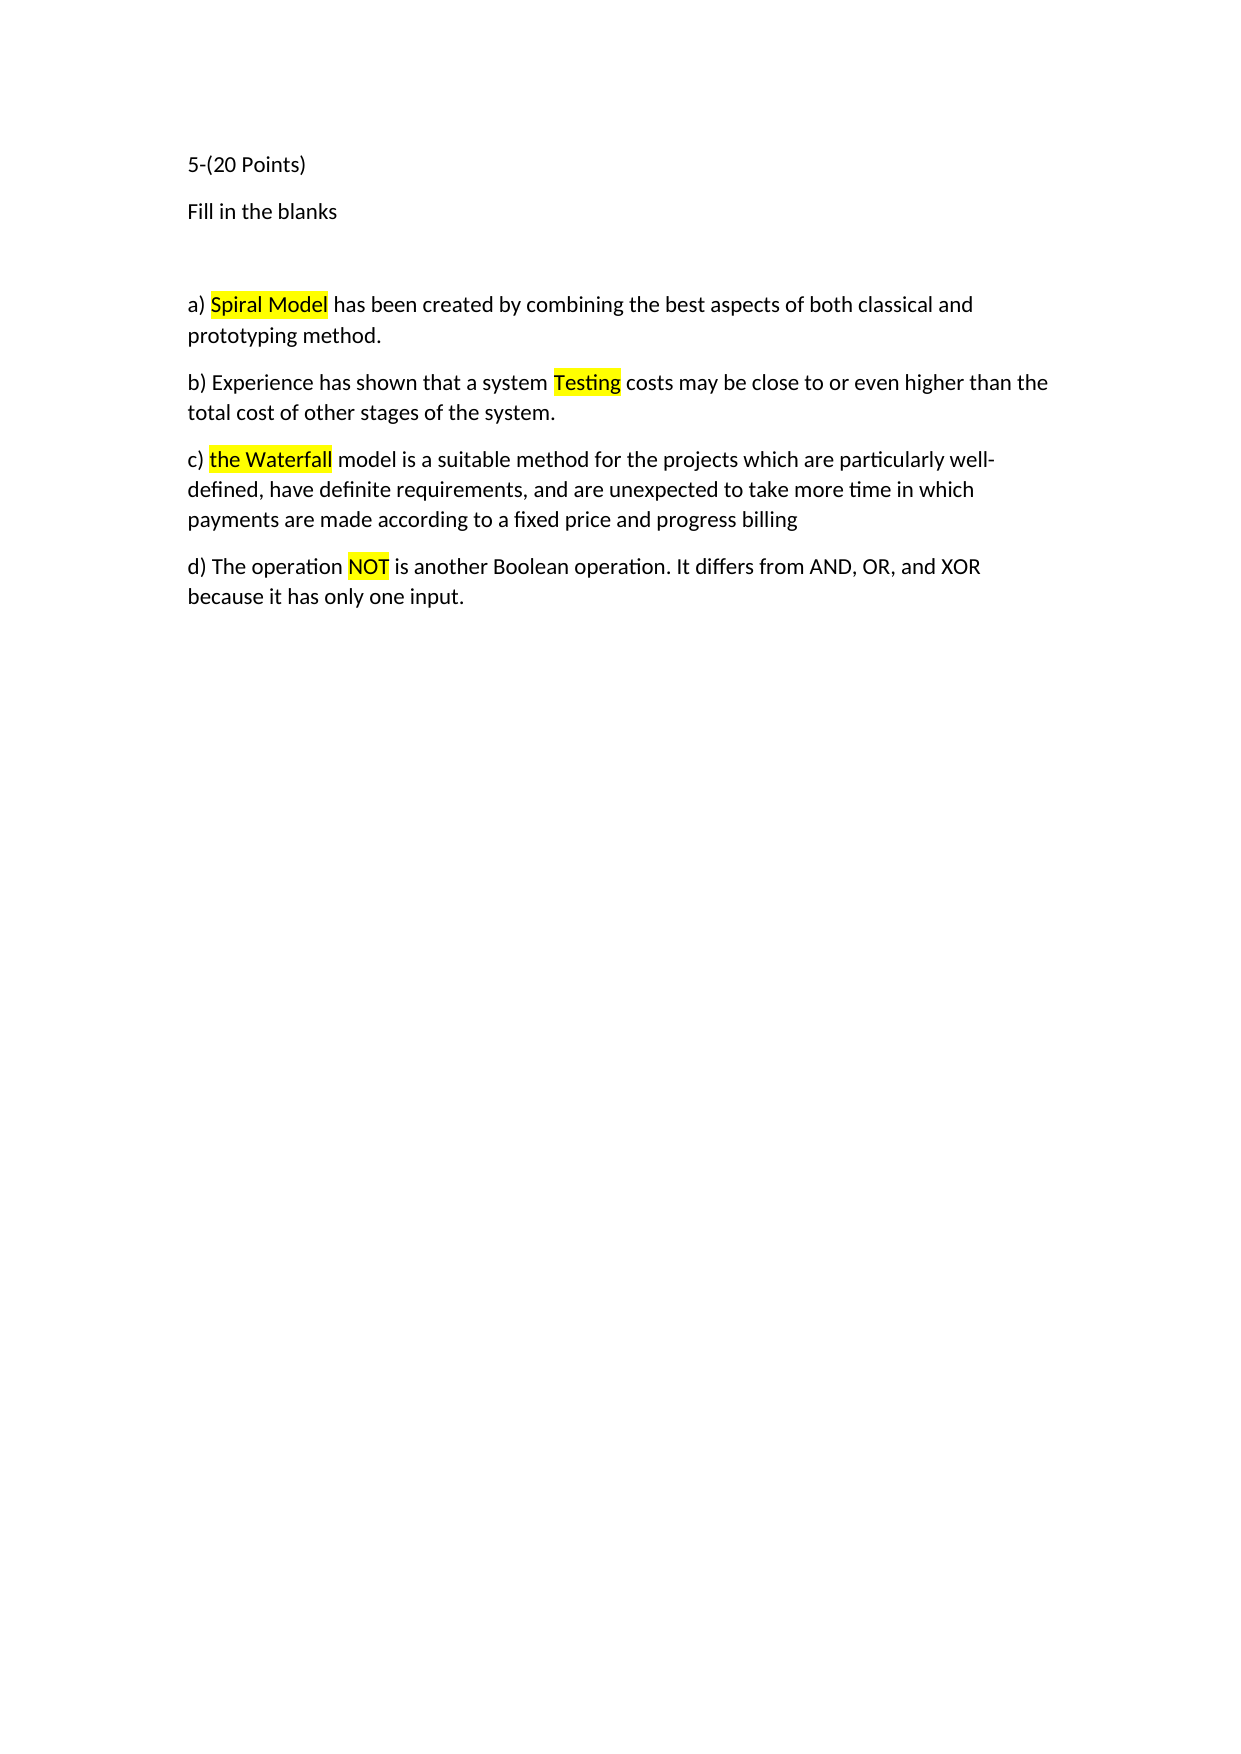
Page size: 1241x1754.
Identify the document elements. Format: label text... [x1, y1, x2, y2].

text a) Spiral Model has been created by combining the best aspects of both classical and prototyping method. [187, 291, 1053, 349]
text d) The operation NOT is another Boolean operation. It differs from AND, OR, and XOR because it has only one input. [187, 552, 1053, 610]
text Fill in the blanks [187, 197, 1053, 225]
text 5-(20 Points) [187, 150, 1053, 178]
text c) the Waterfall model is a suitable method for the projects which are particularly well-defined, have definite requirements, and are unexpected to take more time in which payments are made according to a fixed price and progress billing [187, 445, 1053, 533]
text b) Experience has shown that a system Testing costs may be close to or even higher than the total cost of other stages of the system. [187, 368, 1053, 426]
